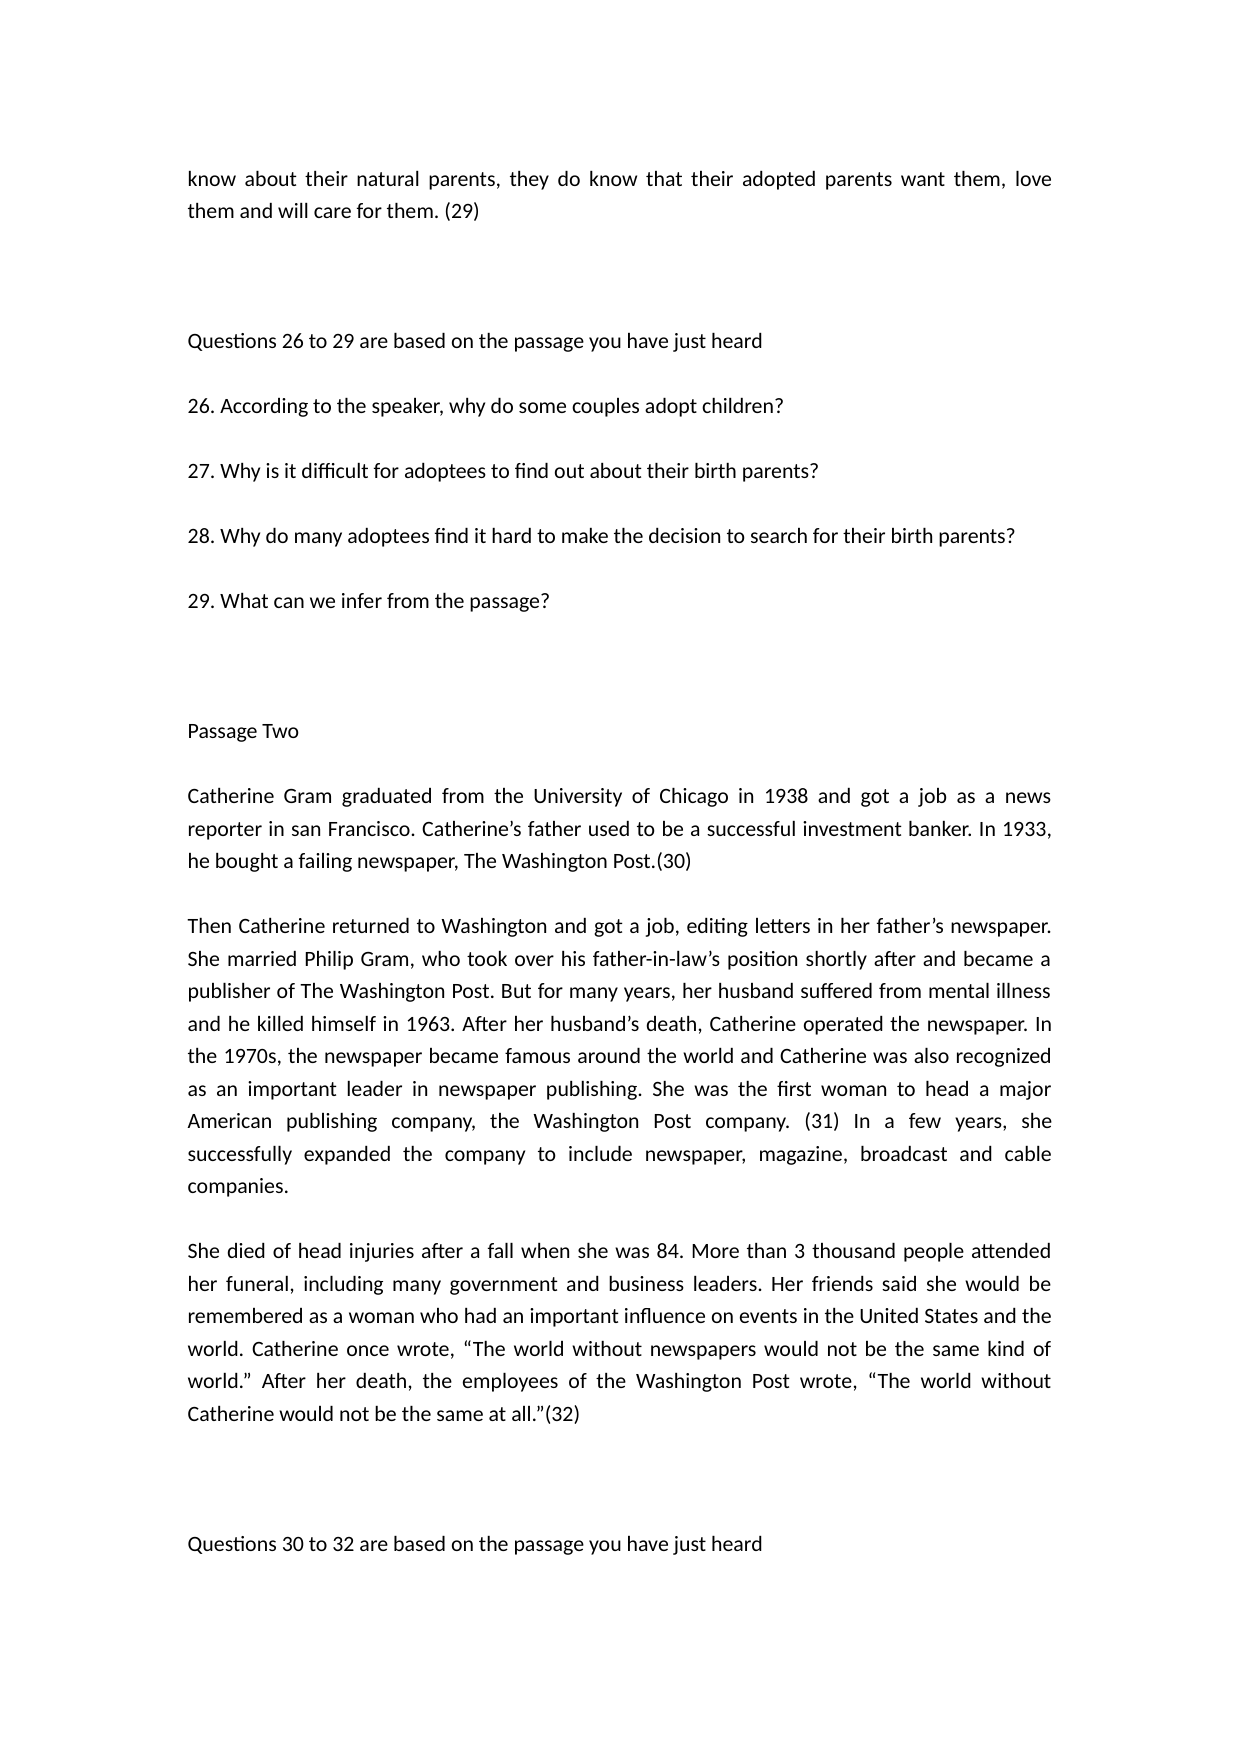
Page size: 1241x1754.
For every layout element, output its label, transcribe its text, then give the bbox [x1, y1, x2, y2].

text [187, 162, 1053, 227]
text 27. Why is it difficult for adoptees to find out about their birth parents? [187, 454, 1053, 487]
text Questions 26 to 29 are based on the passage you have just heard [187, 324, 1053, 357]
text Passage Two [187, 714, 1053, 747]
text 28. Why do many adoptees find it hard to make the decision to search for their birth parents? [187, 519, 1053, 552]
text Then Catherine returned to Washington and got a job, editing letters in her father’s newspaper. She married Philip Gram, who took over his father-in-law’s position shortly after and became a publisher of The Washington Post. But for many years, her husband suffered from mental illness and he killed himself in 1963. After her husband’s death, Catherine operated the newspaper. In the 1970s, the newspaper became famous around the world and Catherine was also recognized as an important leader in newspaper publishing. She was the first woman to head a major American publishing company, the Washington Post company. (31) In a few years, she successfully expanded the company to include newspaper, magazine, broadcast and cable companies. [187, 909, 1053, 1202]
text Catherine Gram graduated from the University of Chicago in 1938 and got a job as a news reporter in san Francisco. Catherine’s father used to be a successful investment banker. In 1933, he bought a failing newspaper, The Washington Post.(30) [187, 779, 1053, 877]
text She died of head injuries after a fall when she was 84. More than 3 thousand people attended her funeral, including many government and business leaders. Her friends said she would be remembered as a woman who had an important influence on events in the United States and the world. Catherine once wrote, “The world without newspapers would not be the same kind of world.” After her death, the employees of the Washington Post wrote, “The world without Catherine would not be the same at all.”(32) [187, 1234, 1053, 1429]
text 29. What can we infer from the passage? [187, 584, 1053, 617]
text Questions 30 to 32 are based on the passage you have just heard [187, 1527, 1053, 1559]
text 26. According to the speaker, why do some couples adopt children? [187, 389, 1053, 422]
